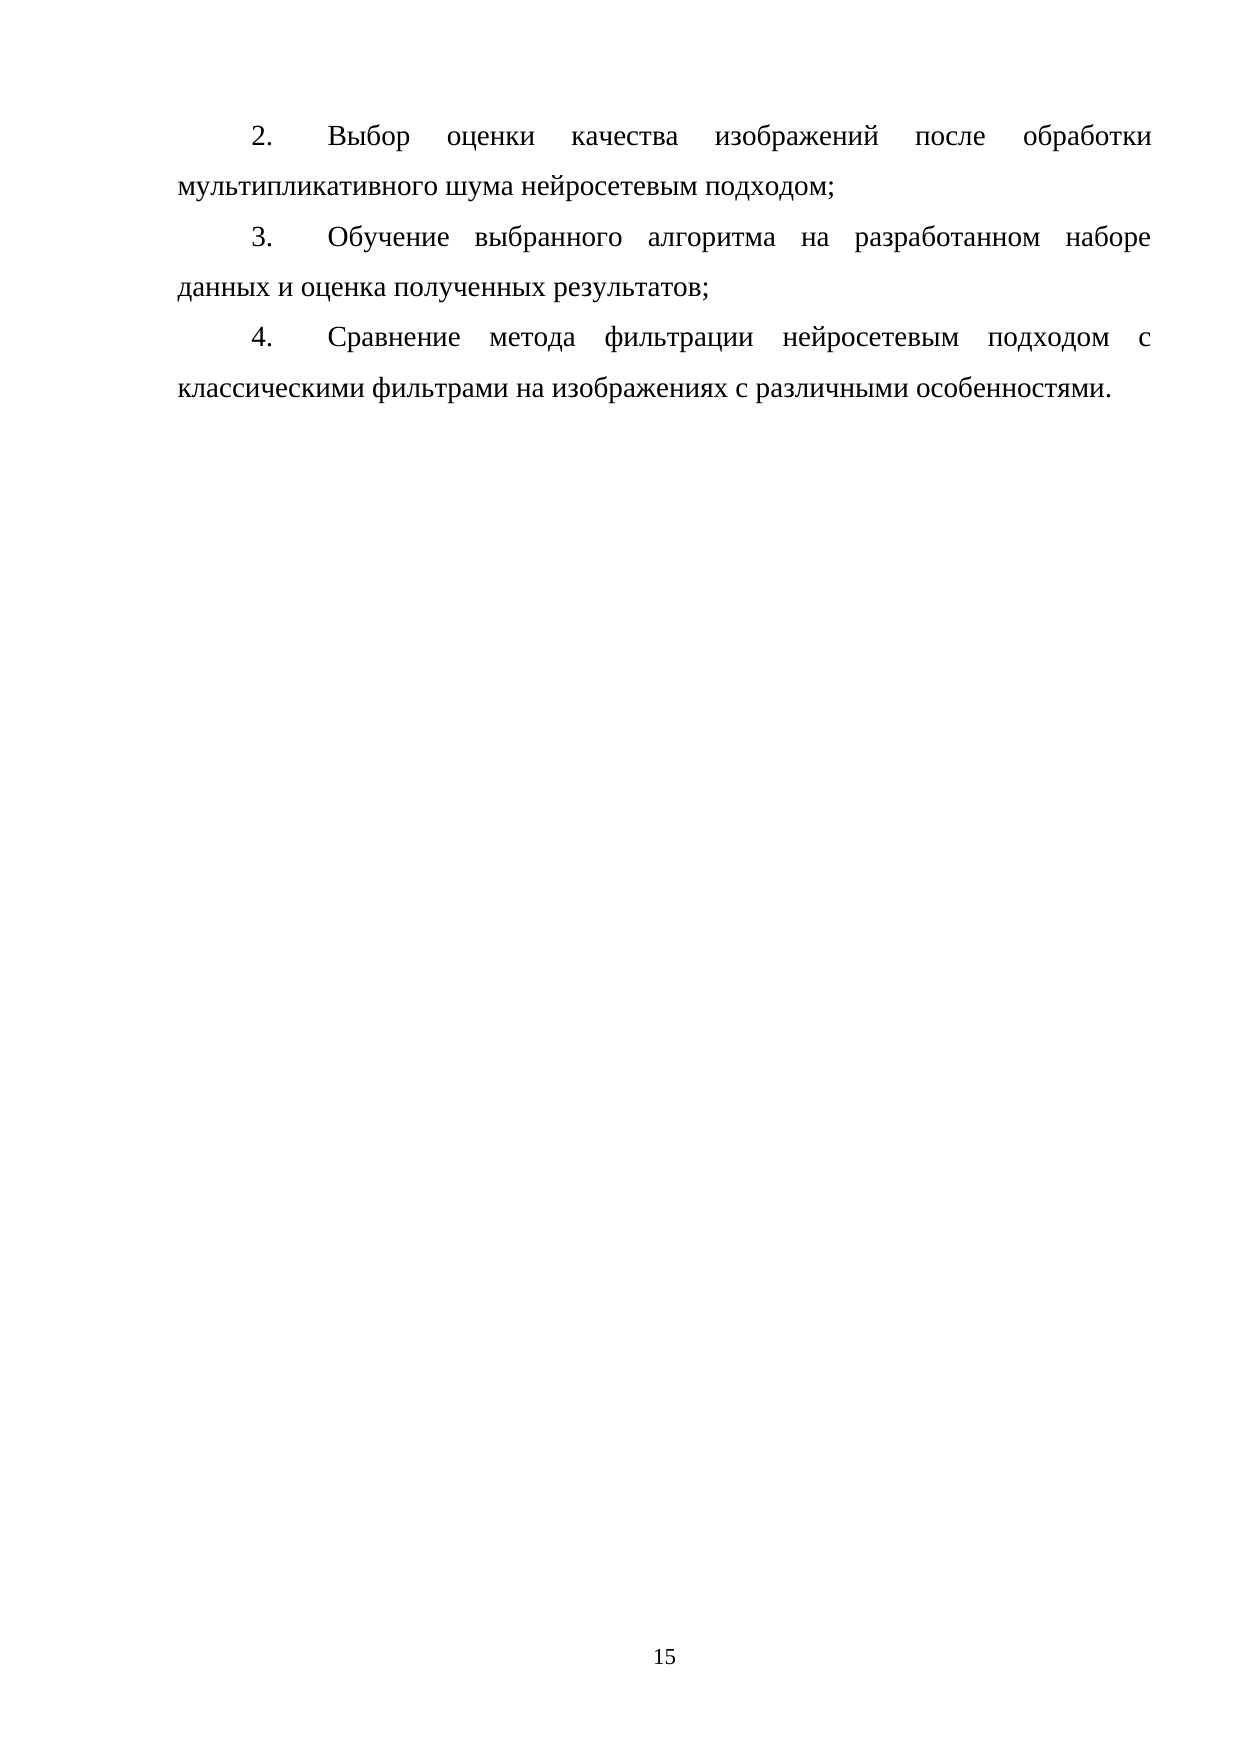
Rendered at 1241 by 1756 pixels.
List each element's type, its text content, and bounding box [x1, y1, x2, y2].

list Обучение выбранного алгоритма на разработанном наборе данных и оценка полученных результатов; [177, 219, 1152, 303]
list Выбор оценки качества изображений после обработки мультипликативного шума нейросетевым подходом; [177, 118, 1152, 202]
list Сравнение метода фильтрации нейросетевым подходом с классическими фильтрами на изображениях с различными особенностями. [177, 319, 1152, 403]
